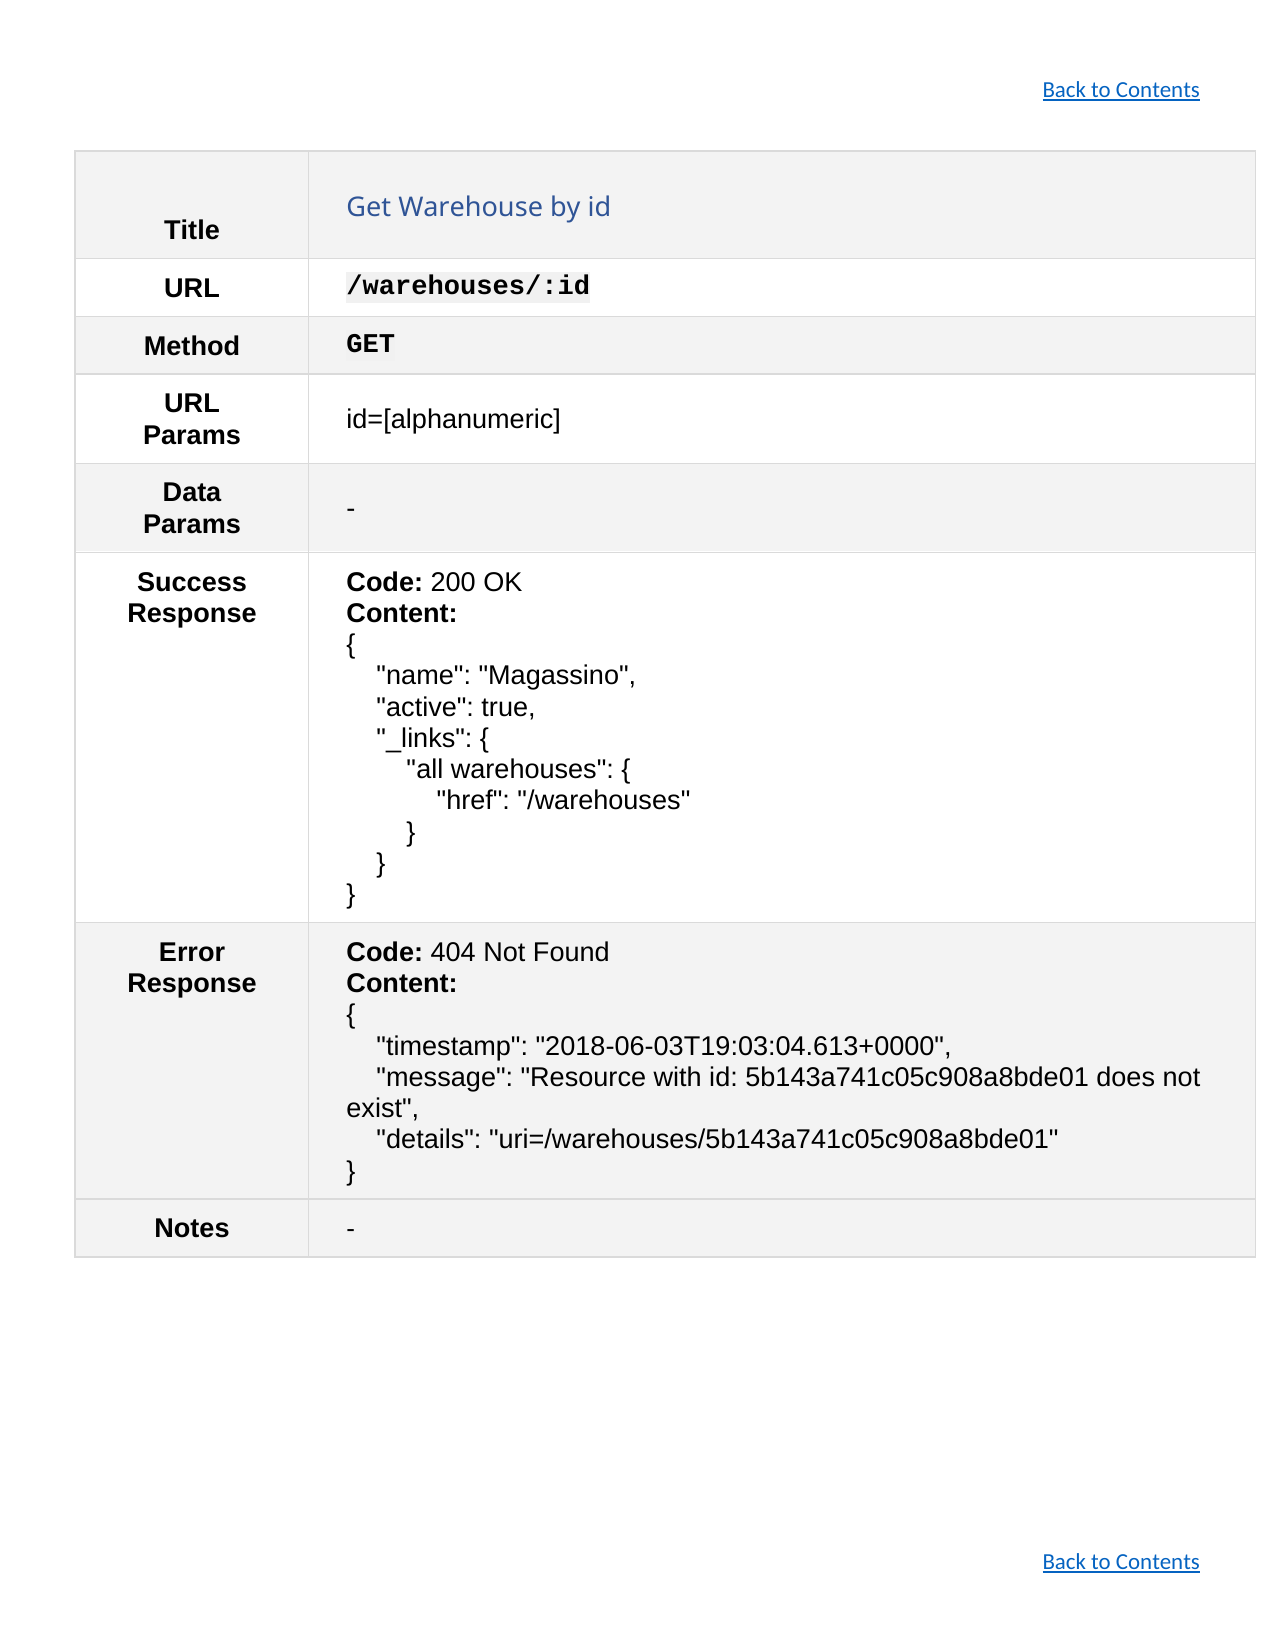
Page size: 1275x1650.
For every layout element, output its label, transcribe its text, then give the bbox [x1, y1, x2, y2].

table_cell id=[alphanumeric] [309, 375, 1255, 462]
table_header Title [76, 152, 308, 258]
table_cell URL Params [76, 375, 308, 462]
table_cell Data Params [76, 464, 308, 551]
table_cell Code: 404 Not Found Content: { "timestamp": "2018-06-03T19:03:04.613+0000", "message": "Resource with id: 5b143a741c05c908a8bde01 does not exist", "details": "uri=/warehouses/5b143a741c05c908a8bde01" } [309, 923, 1255, 1198]
table_cell - [309, 464, 1255, 551]
table_cell Method [76, 317, 308, 373]
table_cell URL [76, 259, 308, 316]
table_cell Error Response [76, 923, 308, 1198]
table_cell Notes [76, 1200, 308, 1256]
table_cell /warehouses/:id [309, 259, 1255, 316]
table_cell GET [309, 317, 1255, 373]
table_cell Success Response [76, 553, 308, 922]
table_cell Code: 200 OK Content: { "name": "Magassino", "active": true, "_links": { "all warehouses": { "href": "/warehouses" } } } [309, 553, 1255, 922]
table_cell - [309, 1200, 1255, 1256]
table_header Get Warehouse by id [309, 152, 1255, 258]
